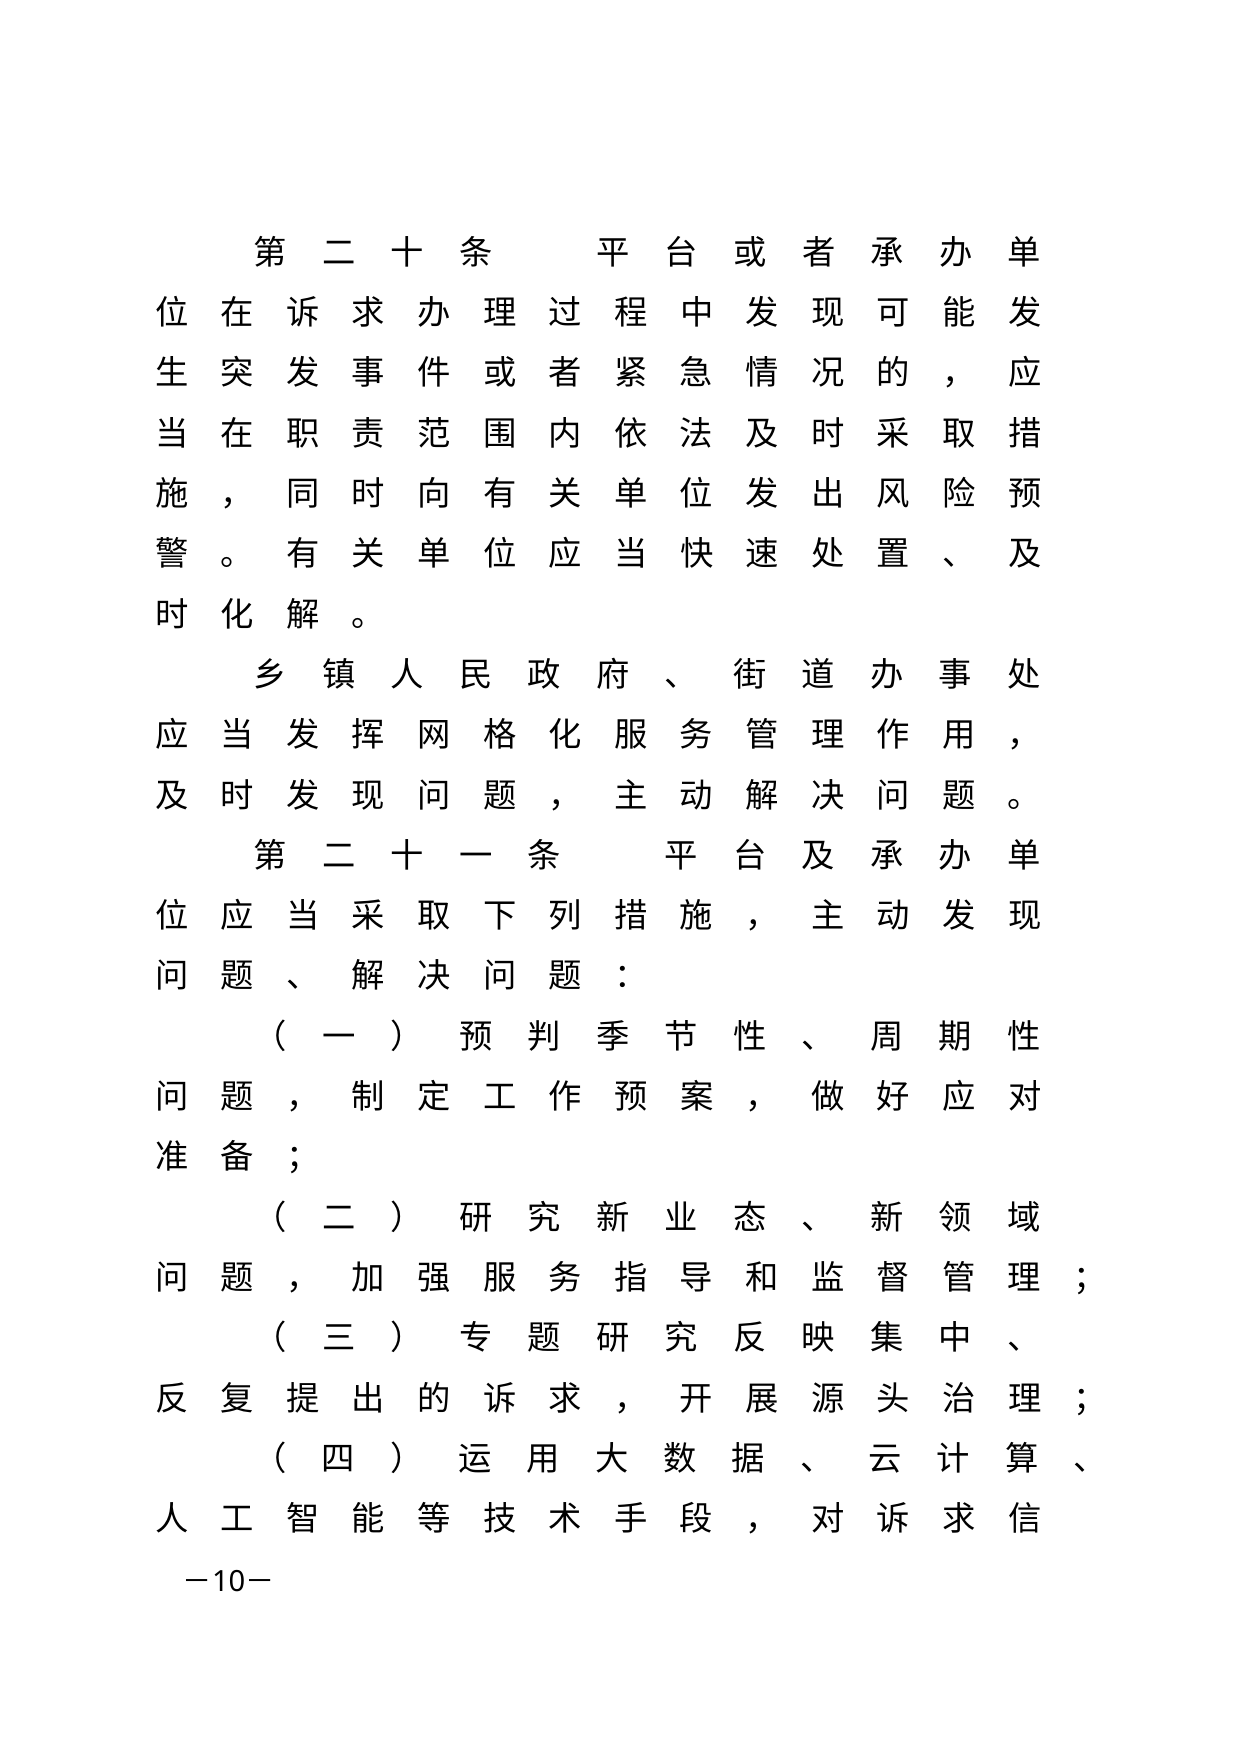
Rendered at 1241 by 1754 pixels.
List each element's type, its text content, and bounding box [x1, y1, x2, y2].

text 第二十一条 平台及承办单位应当采取下列措施，主动发现问题、解决问题： [155, 823, 1073, 1003]
text （四）运用大数据、云计算、人工智能等技术手段，对诉求信息进行动态监测和综合分析。 [155, 1426, 1073, 1546]
text 第二十条 平台或者承办单位在诉求办理过程中发现可能发生突发事件或者紧急情况的，应当在职责范围内依法及时采取措施，同时向有关单位发出风险预警。有关单位应当快速处置、及时化解。 [155, 219, 1073, 642]
text （三）专题研究反映集中、反复提出的诉求，开展源头治理； [155, 1305, 1073, 1426]
text （二）研究新业态、新领域问题，加强服务指导和监督管理； [155, 1184, 1073, 1305]
text 乡镇人民政府、街道办事处应当发挥网格化服务管理作用，及时发现问题，主动解决问题。 [155, 642, 1073, 823]
text （一）预判季节性、周期性问题，制定工作预案，做好应对准备； [155, 1003, 1073, 1184]
